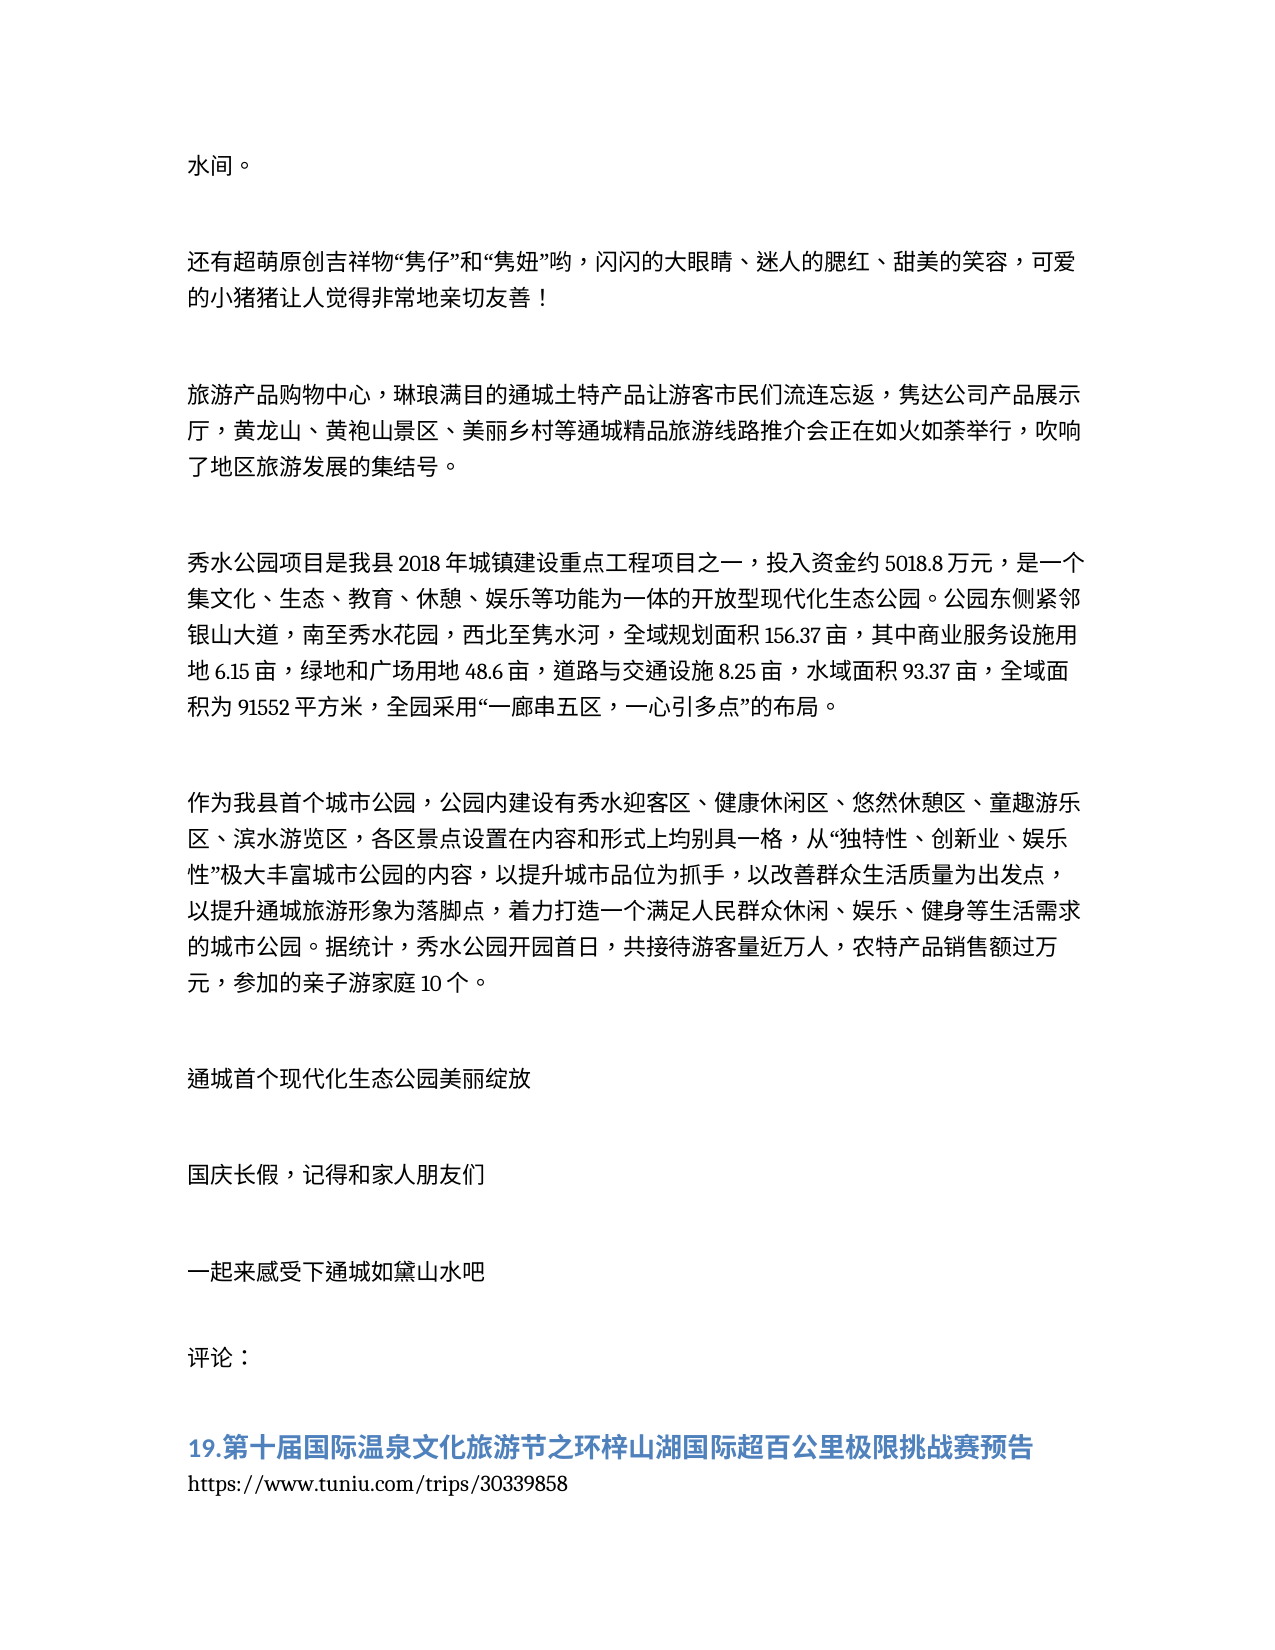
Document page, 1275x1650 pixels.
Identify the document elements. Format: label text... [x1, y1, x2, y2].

text 评论： [187, 1342, 1087, 1403]
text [187, 150, 1087, 1317]
subtitle 19.第十届国际温泉文化旅游节之环梓山湖国际超百公里极限挑战赛预告 [187, 1428, 1087, 1465]
text https://www.tuniu.com/trips/30339858 [187, 1470, 1087, 1497]
